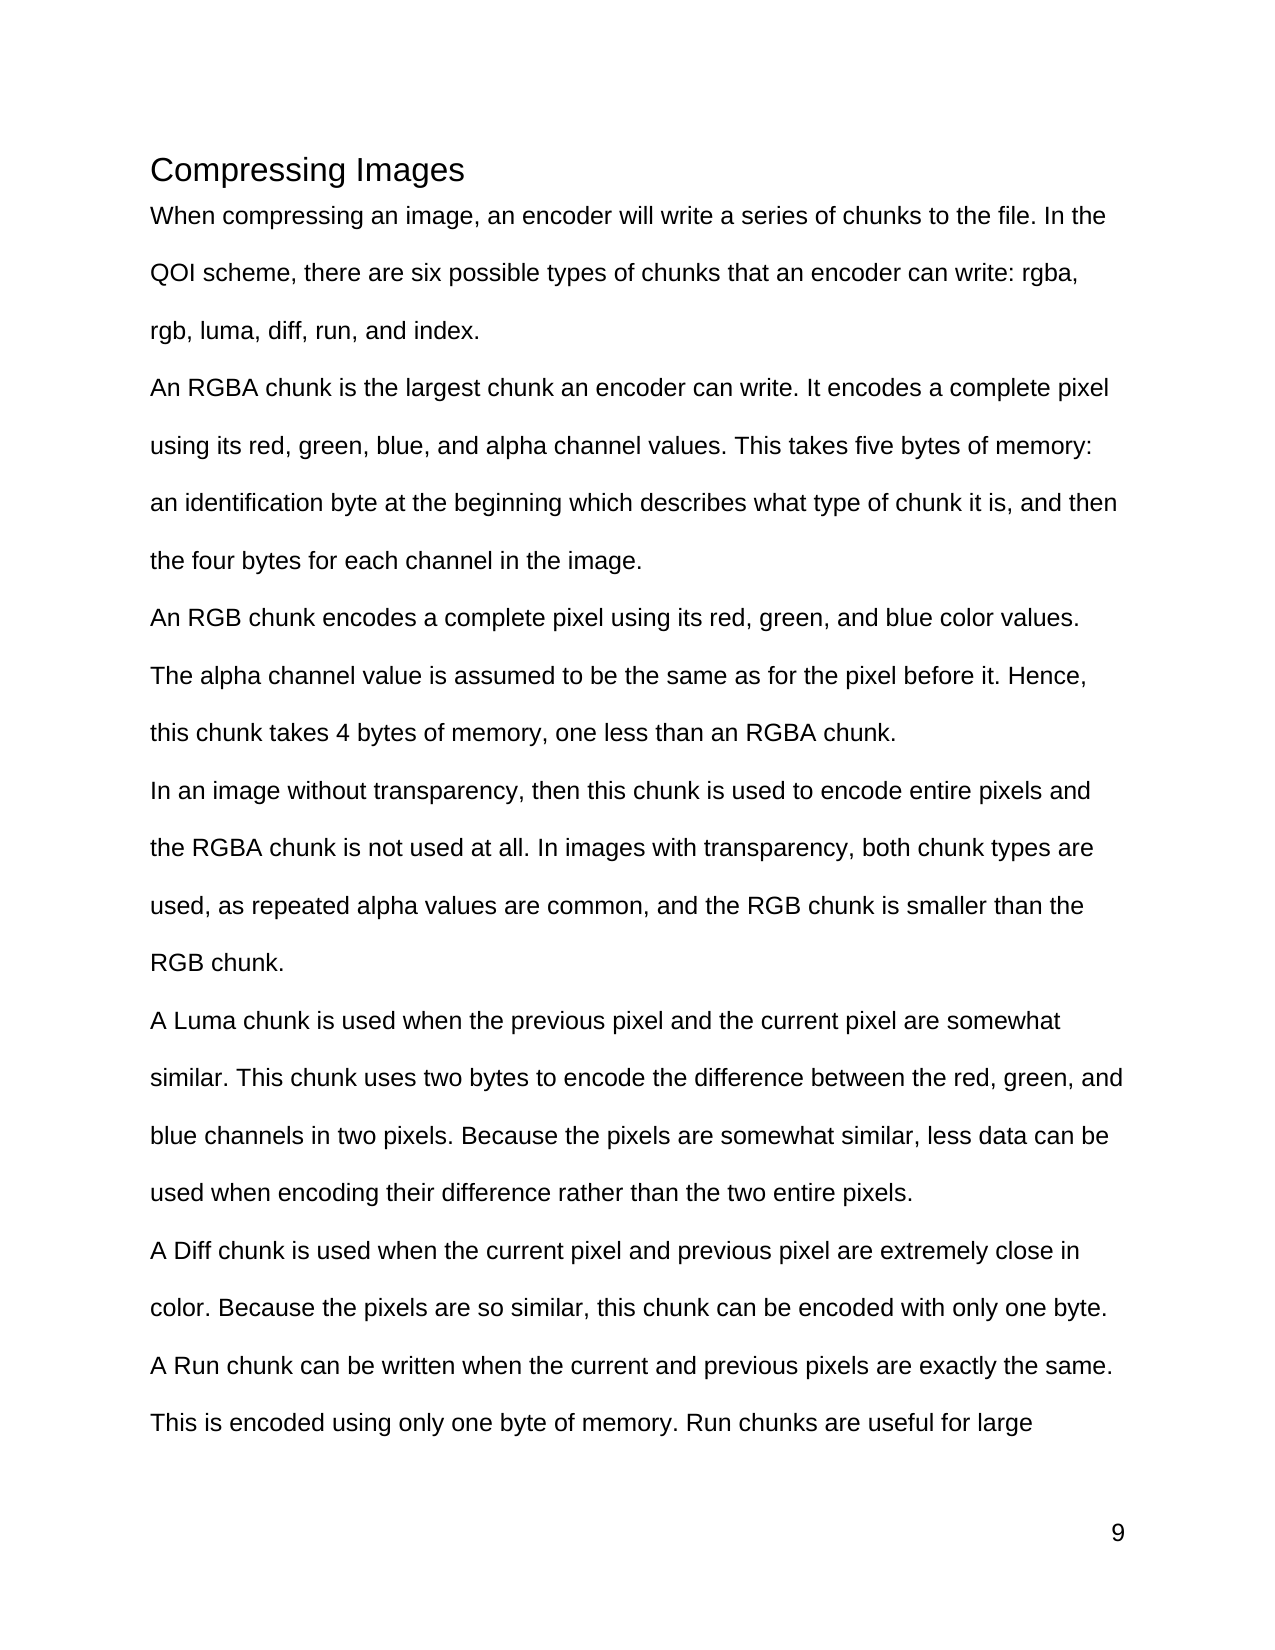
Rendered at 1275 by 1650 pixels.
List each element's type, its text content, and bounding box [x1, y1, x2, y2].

text In an image without transparency, then this chunk is used to encode entire pixels and the RGBA chunk is not used at all. In images with transparency, both chunk types are used, as repeated alpha values are common, and the RGB chunk is smaller than the RGB chunk. [150, 776, 1125, 977]
text A Luma chunk is used when the previous pixel and the current pixel are somewhat similar. This chunk uses two bytes to encode the difference between the red, green, and blue channels in two pixels. Because the pixels are somewhat similar, less data can be used when encoding their difference rather than the two entire pixels. [150, 1006, 1125, 1207]
text An RGB chunk encodes a complete pixel using its red, green, and blue color values. The alpha channel value is assumed to be the same as for the pixel before it. Hence, this chunk takes 4 bytes of memory, one less than an RGBA chunk. [150, 603, 1125, 747]
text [150, 1351, 1125, 1437]
text When compressing an image, an encoder will write a series of chunks to the file. In the QOI scheme, there are six possible types of chunks that an encoder can write: rgba, rgb, luma, diff, run, and index. [150, 201, 1125, 345]
subtitle Compressing Images [150, 150, 1125, 188]
text A Diff chunk is used when the current pixel and previous pixel are extremely close in color. Because the pixels are so similar, this chunk can be encoded with only one byte. [150, 1236, 1125, 1322]
text An RGBA chunk is the largest chunk an encoder can write. It encodes a complete pixel using its red, green, blue, and alpha channel values. This takes five bytes of memory: an identification byte at the beginning which describes what type of chunk it is, and then the four bytes for each channel in the image. [150, 373, 1125, 575]
